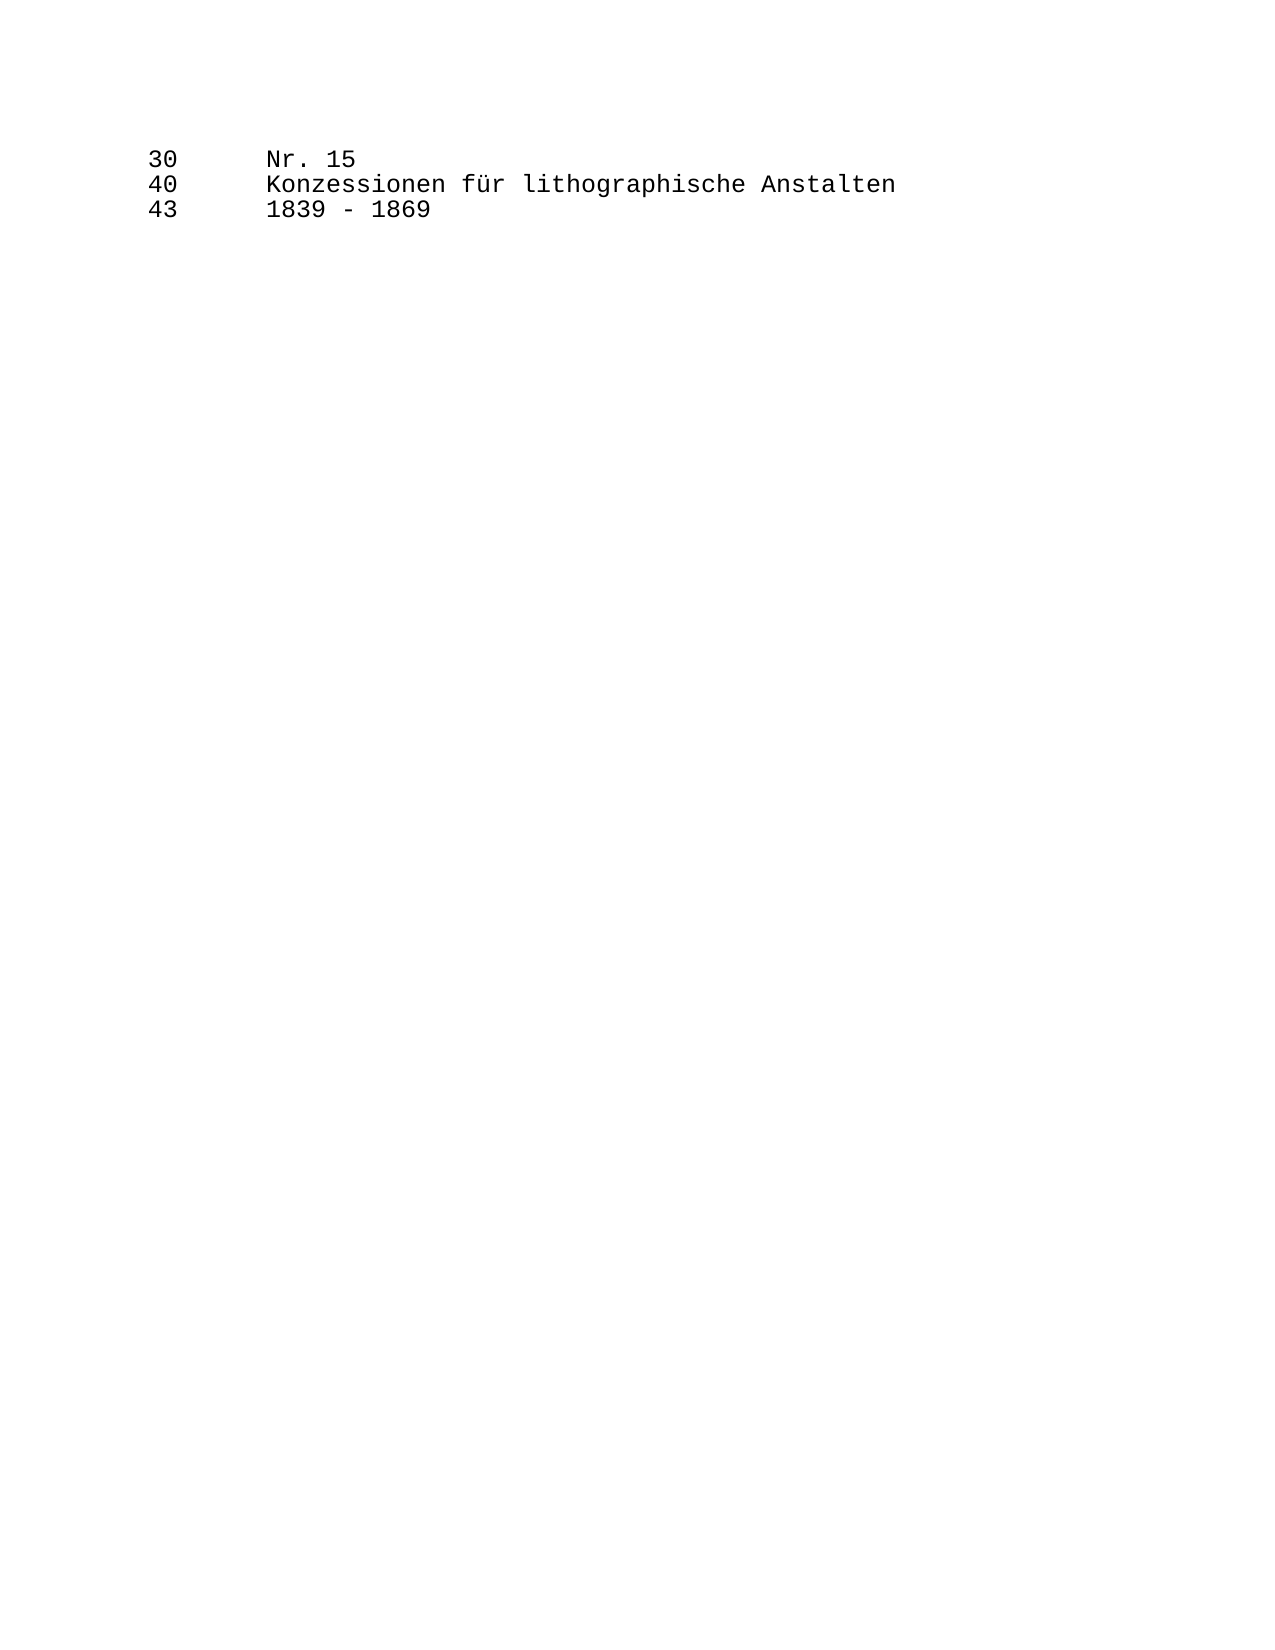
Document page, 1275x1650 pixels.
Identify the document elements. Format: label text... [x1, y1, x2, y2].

text 43 1839 - 1869 [148, 198, 1127, 223]
text 30 Nr. 15 [148, 148, 1127, 173]
text 40 s[Konzessionen für s[lithographische Anstalten]s]s [148, 173, 1127, 198]
